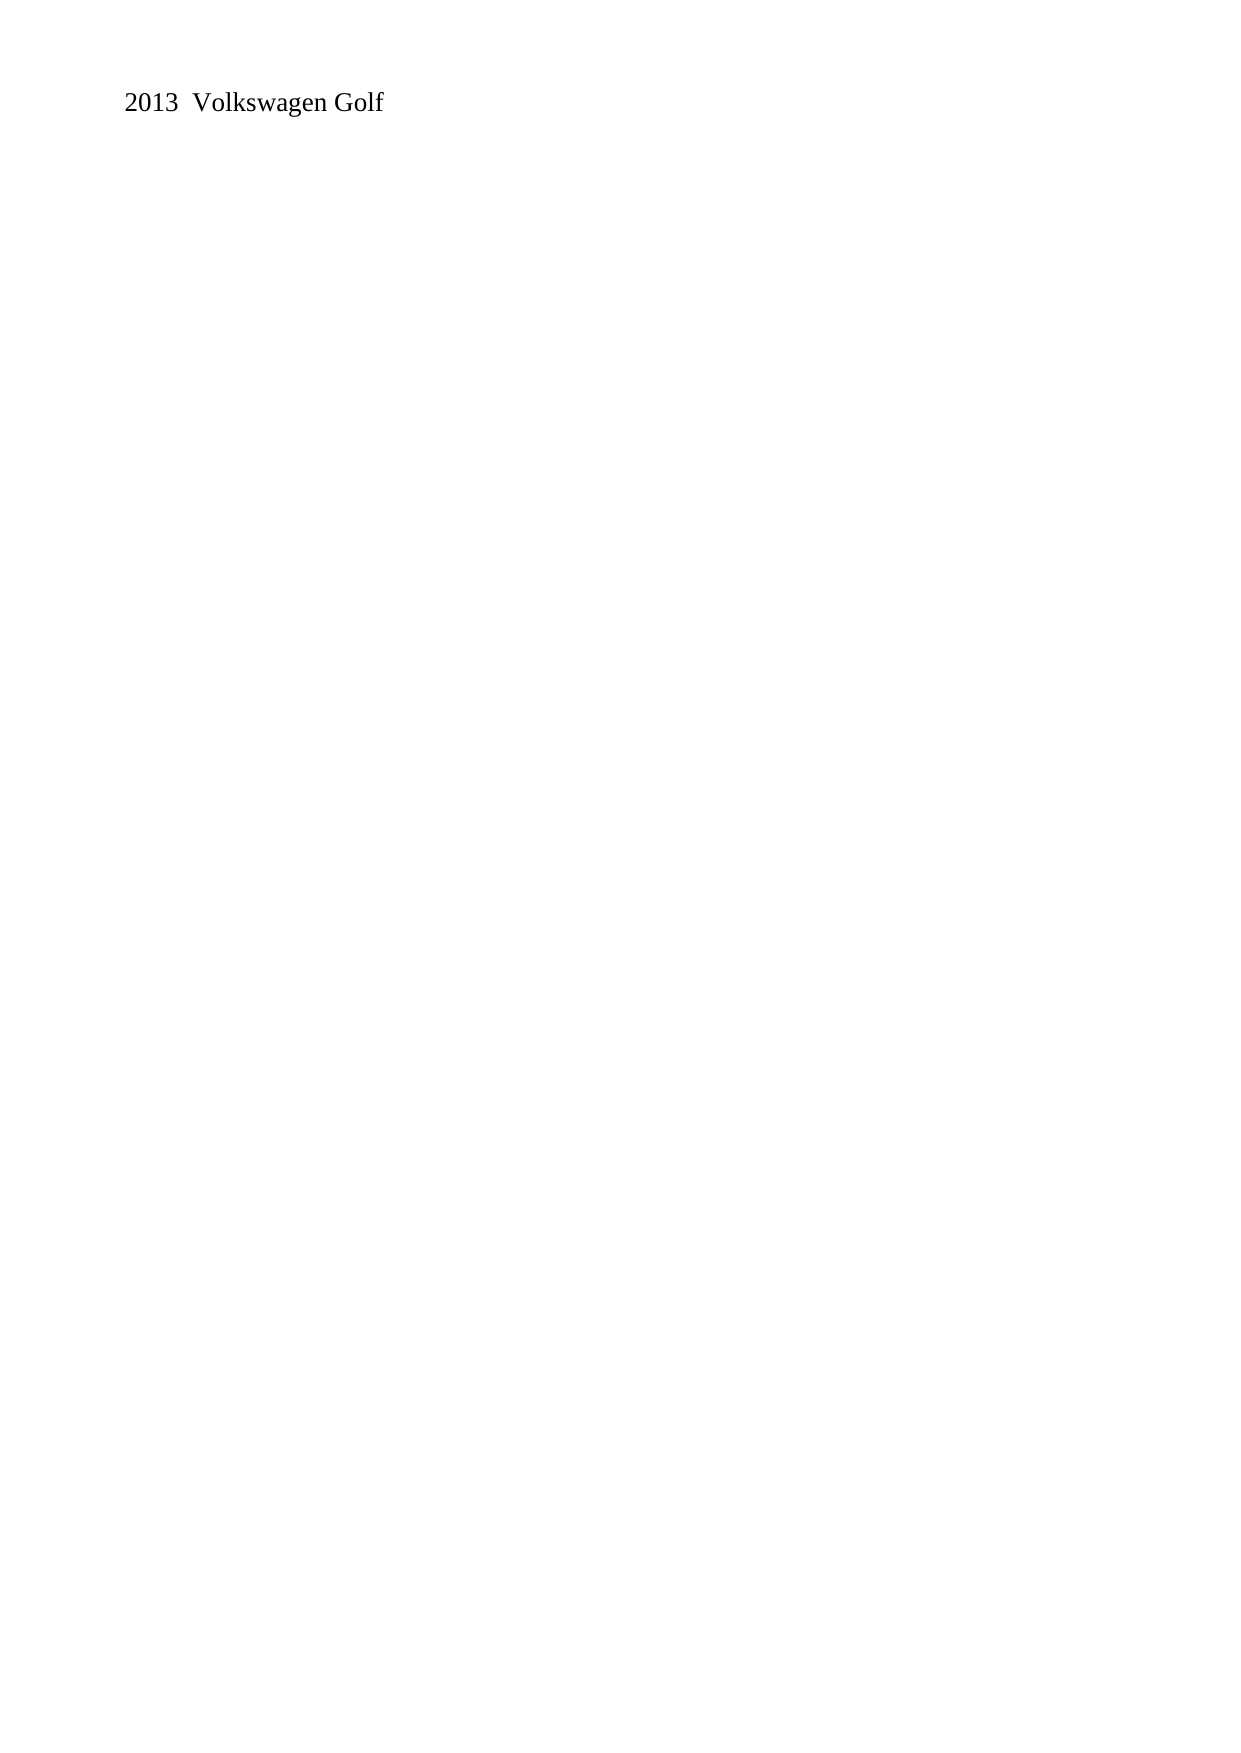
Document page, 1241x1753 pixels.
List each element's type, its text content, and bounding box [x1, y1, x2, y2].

text 1992 ­ Volkswagen Golf 2010 ­ Volkswagen Polo 2013 ­ Volkswagen Golf [124, 58, 1182, 118]
